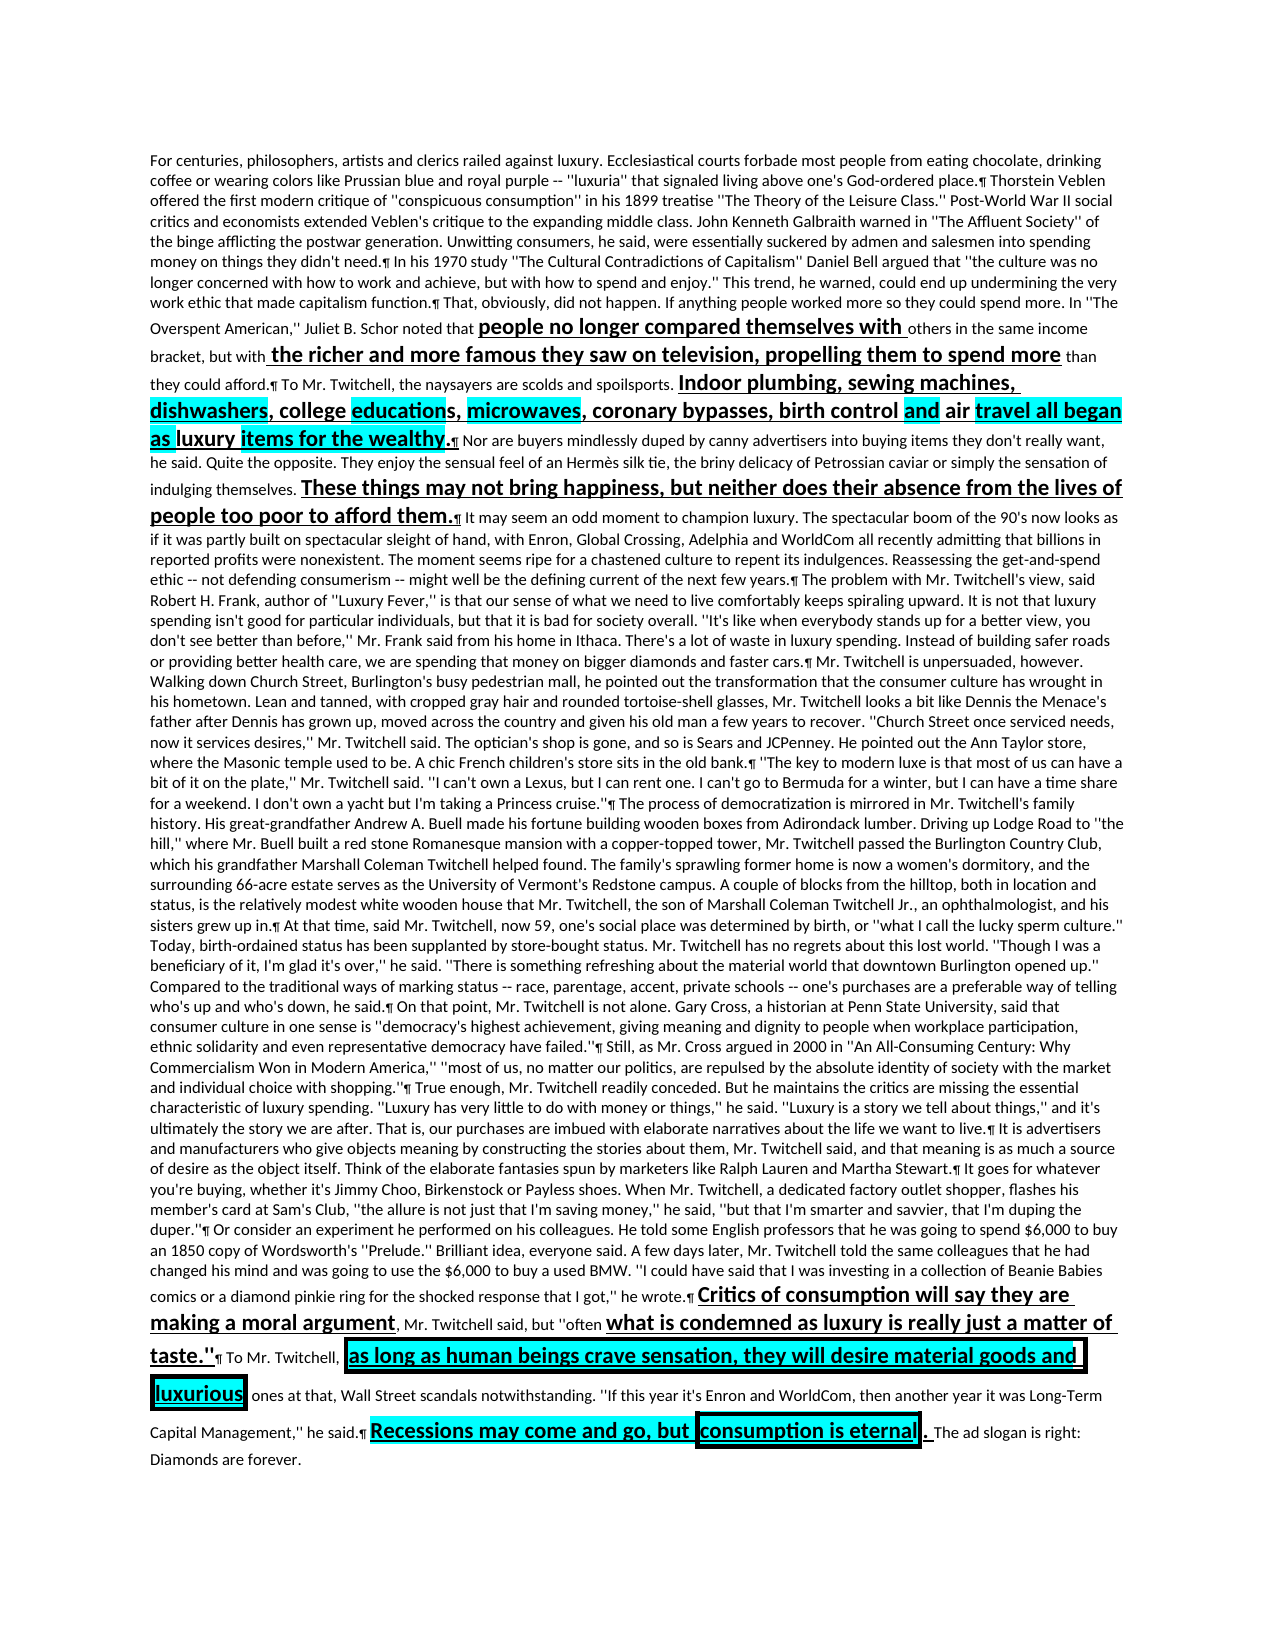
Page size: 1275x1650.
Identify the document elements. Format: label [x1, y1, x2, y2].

text [150, 150, 1125, 1469]
